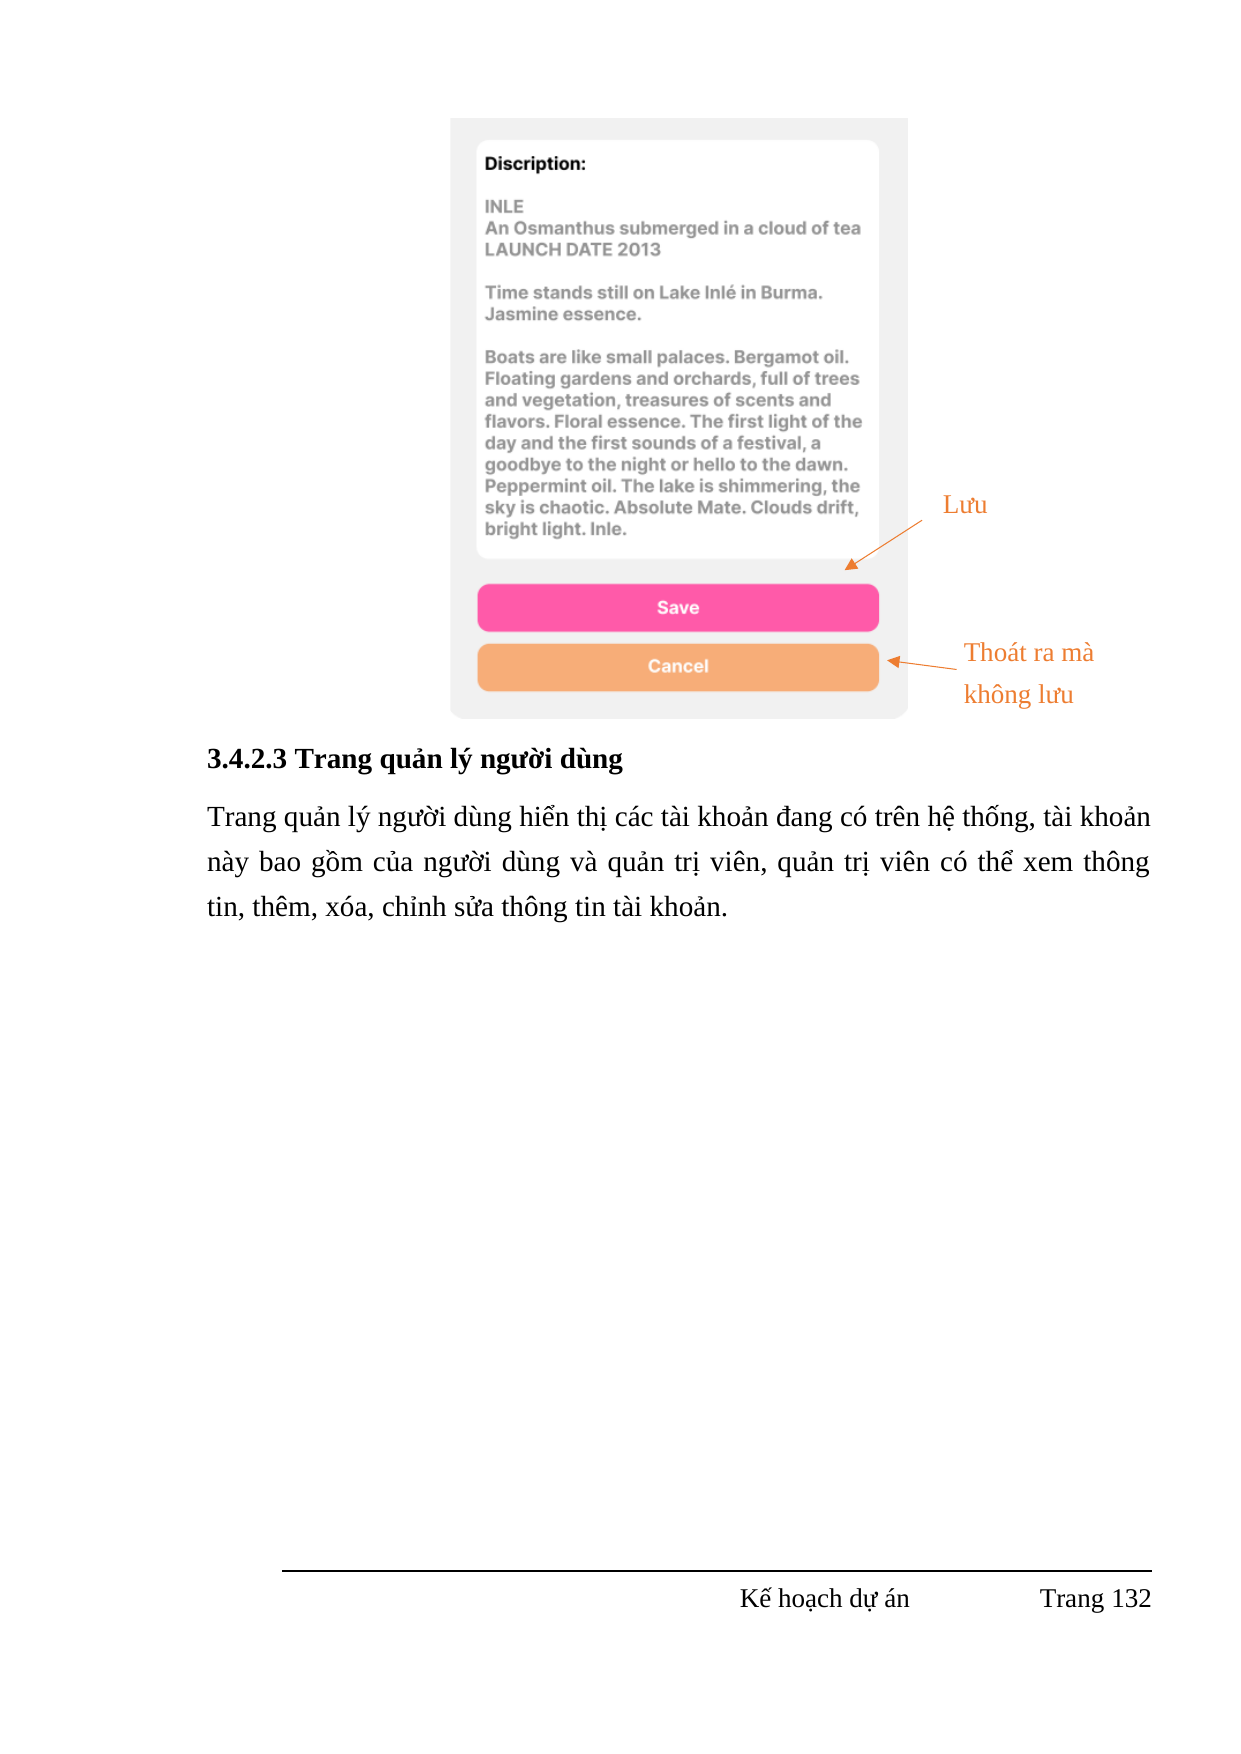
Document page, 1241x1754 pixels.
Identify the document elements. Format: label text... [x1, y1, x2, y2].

text Trang quản lý người dùng hiển thị các tài khoản đang có trên hệ thống, tài khoản này bao gồm của người dùng và quản trị viên, quản trị viên có thể xem thông tin, thêm, xóa, chỉnh sửa thông tin tài khoản. [207, 799, 1152, 923]
picture [450, 118, 908, 719]
text 3.4.2.3 Trang quản lý người dùng [207, 741, 1152, 775]
